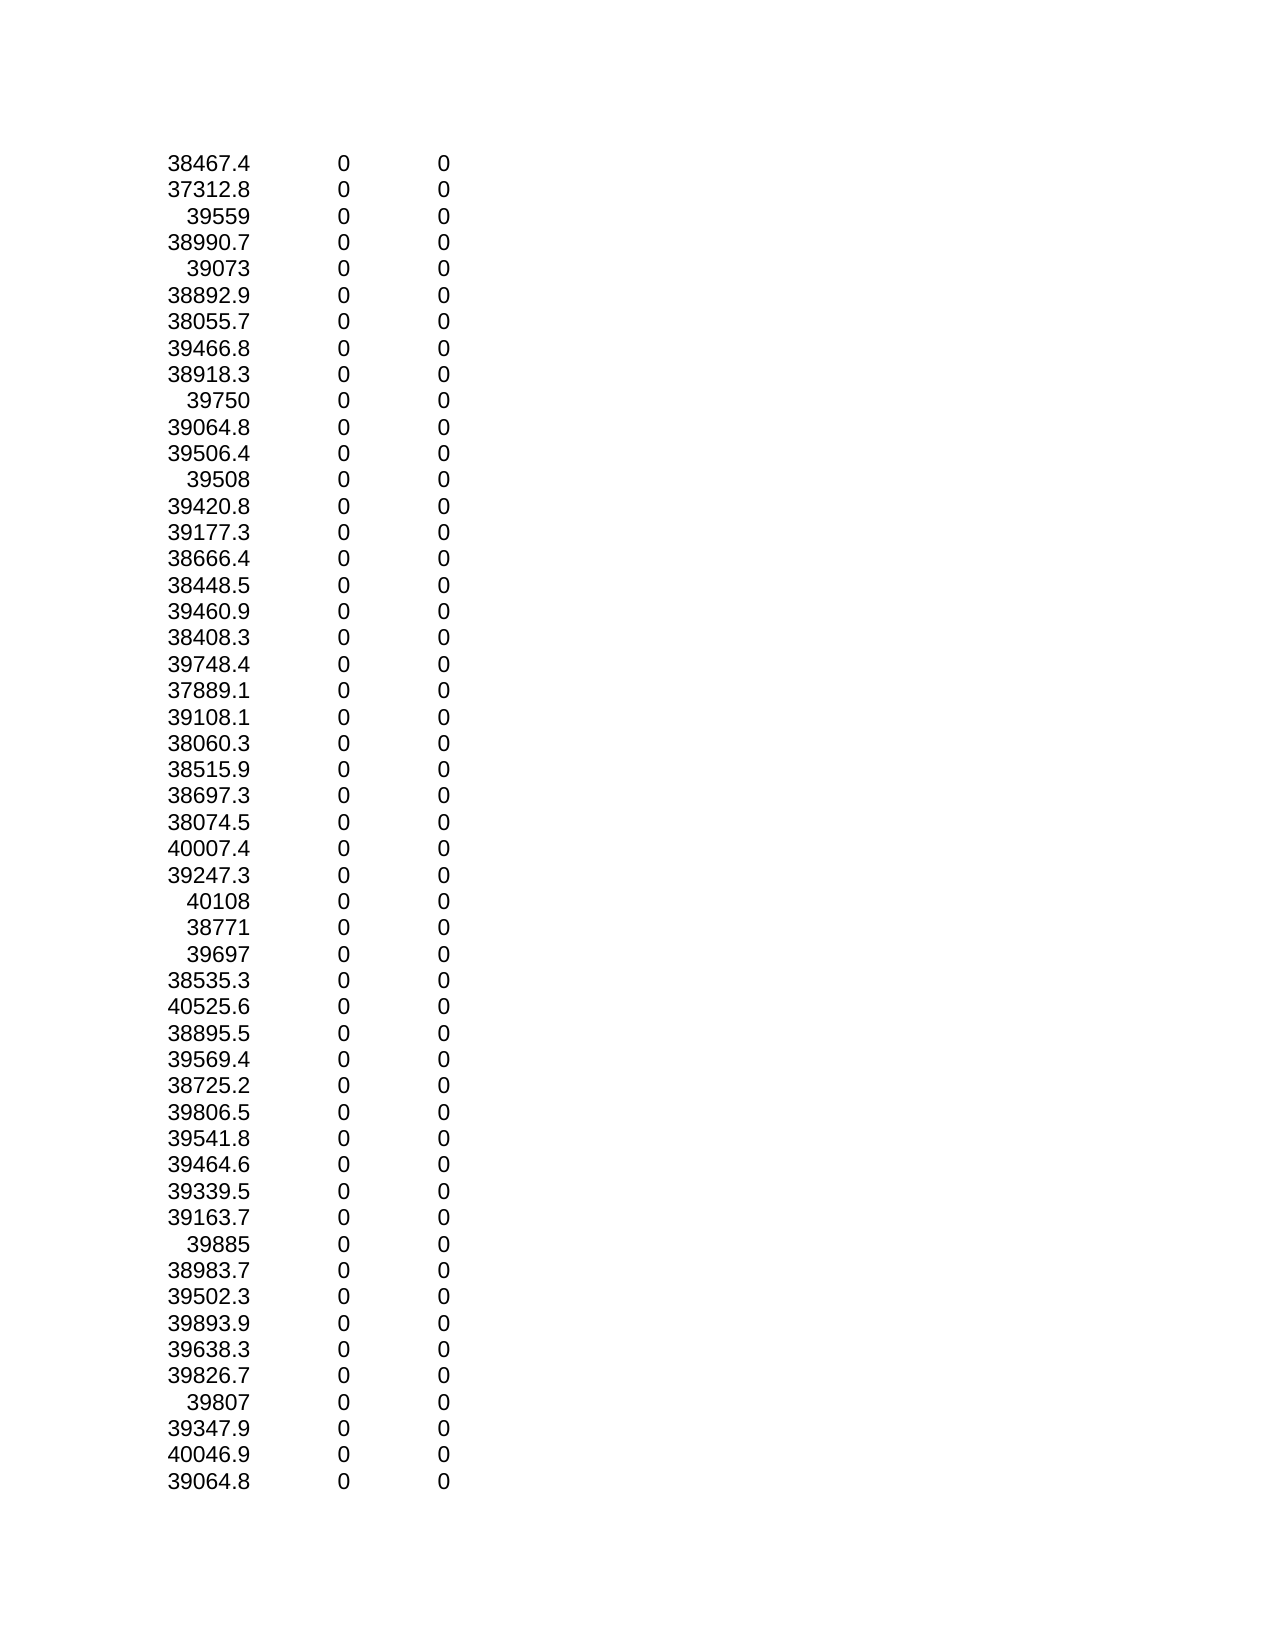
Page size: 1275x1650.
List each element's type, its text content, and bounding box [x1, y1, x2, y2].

table_cell 0 [250, 572, 350, 598]
table_cell 0 [350, 1389, 450, 1415]
table_cell 39464.6 [150, 1151, 250, 1178]
table_cell 39339.5 [150, 1178, 250, 1204]
table_cell 0 [350, 1257, 450, 1283]
table_cell 0 [350, 1046, 450, 1072]
table_cell 38725.2 [150, 1073, 250, 1099]
table_cell 40525.6 [150, 993, 250, 1020]
table_cell 39893.9 [150, 1310, 250, 1336]
table_cell 0 [250, 835, 350, 862]
table_cell 38535.3 [150, 967, 250, 993]
table_cell 0 [250, 993, 350, 1020]
table_cell 0 [350, 545, 450, 572]
table_cell 0 [250, 1073, 350, 1099]
table_cell 0 [350, 730, 450, 756]
table_cell 39638.3 [150, 1336, 250, 1362]
table_cell 0 [350, 414, 450, 440]
table_cell 0 [350, 176, 450, 203]
table_cell 39502.3 [150, 1283, 250, 1309]
table_cell 0 [250, 1125, 350, 1151]
table_cell 38983.7 [150, 1257, 250, 1283]
table_cell 0 [350, 1151, 450, 1178]
table_cell 0 [250, 862, 350, 888]
table_cell 0 [250, 335, 350, 361]
table_cell 39163.7 [150, 1204, 250, 1231]
table_cell 0 [350, 255, 450, 282]
table_cell 0 [250, 624, 350, 651]
table_cell 0 [350, 677, 450, 703]
table_cell 0 [350, 1020, 450, 1046]
table_cell 0 [250, 1231, 350, 1257]
table_cell 0 [350, 1283, 450, 1309]
table_cell 0 [250, 967, 350, 993]
table_cell 38055.7 [150, 308, 250, 334]
table_cell 0 [350, 1125, 450, 1151]
table_cell 0 [350, 1231, 450, 1257]
table_cell 0 [350, 466, 450, 493]
table_cell 0 [350, 914, 450, 941]
table_cell 0 [350, 862, 450, 888]
table_cell 0 [250, 1468, 350, 1494]
table_cell 0 [350, 888, 450, 914]
table_cell 0 [250, 1389, 350, 1415]
table_cell 0 [250, 308, 350, 334]
table_cell 40108 [150, 888, 250, 914]
table_cell 0 [350, 1468, 450, 1494]
table_cell 39108.1 [150, 704, 250, 730]
table_cell 0 [350, 1415, 450, 1441]
table_cell 39806.5 [150, 1099, 250, 1125]
table_cell 0 [250, 1336, 350, 1362]
table_cell 0 [250, 756, 350, 782]
table_cell 0 [250, 677, 350, 703]
table_cell 0 [350, 572, 450, 598]
table_cell 38408.3 [150, 624, 250, 651]
table_cell 39460.9 [150, 598, 250, 624]
table_cell 0 [250, 282, 350, 308]
table_cell 0 [250, 598, 350, 624]
table_cell 0 [250, 704, 350, 730]
table_cell 0 [350, 1441, 450, 1468]
table_cell 0 [350, 783, 450, 809]
table_cell 40046.9 [150, 1441, 250, 1468]
table_cell 0 [250, 255, 350, 282]
table_cell 0 [350, 651, 450, 677]
table_cell 0 [250, 203, 350, 229]
table_cell 0 [350, 282, 450, 308]
table_cell 0 [350, 835, 450, 862]
table_cell 0 [250, 1046, 350, 1072]
table_cell 0 [350, 440, 450, 466]
table_cell 39826.7 [150, 1362, 250, 1389]
table_cell 39506.4 [150, 440, 250, 466]
table_cell 38467.4 [150, 150, 250, 176]
table_cell 0 [350, 308, 450, 334]
table_cell 37889.1 [150, 677, 250, 703]
table_cell 38515.9 [150, 756, 250, 782]
table_cell 0 [350, 809, 450, 835]
table_cell 0 [250, 809, 350, 835]
table_cell 0 [350, 967, 450, 993]
table_cell 0 [250, 150, 350, 176]
table_cell 37312.8 [150, 176, 250, 203]
table_cell 39073 [150, 255, 250, 282]
table_cell 38697.3 [150, 783, 250, 809]
table_cell 0 [350, 387, 450, 413]
table_cell 39420.8 [150, 493, 250, 519]
table_cell 0 [350, 1099, 450, 1125]
table_cell 39064.8 [150, 414, 250, 440]
table_cell 0 [250, 914, 350, 941]
table_cell 39807 [150, 1389, 250, 1415]
table_cell 0 [350, 1362, 450, 1389]
table_cell 0 [250, 1362, 350, 1389]
table_cell 0 [350, 598, 450, 624]
table_cell 39247.3 [150, 862, 250, 888]
table_cell 0 [350, 1310, 450, 1336]
table_cell 0 [250, 651, 350, 677]
table_cell 39177.3 [150, 519, 250, 545]
table_cell 0 [250, 783, 350, 809]
table_cell 0 [350, 335, 450, 361]
table_cell 39508 [150, 466, 250, 493]
table_cell 0 [250, 941, 350, 967]
table_cell 38918.3 [150, 361, 250, 387]
table_cell 40007.4 [150, 835, 250, 862]
table_cell 0 [350, 1178, 450, 1204]
table_cell 0 [350, 1336, 450, 1362]
table_cell 39569.4 [150, 1046, 250, 1072]
table_cell 0 [350, 519, 450, 545]
table_cell 0 [250, 1178, 350, 1204]
table_cell 0 [350, 1204, 450, 1231]
table_cell 0 [250, 1441, 350, 1468]
table_cell 0 [350, 150, 450, 176]
table_cell 0 [250, 1204, 350, 1231]
table_cell 39541.8 [150, 1125, 250, 1151]
table_cell 38060.3 [150, 730, 250, 756]
table_cell 39885 [150, 1231, 250, 1257]
table_cell 0 [350, 493, 450, 519]
table_cell 0 [250, 1415, 350, 1441]
table_cell 0 [250, 229, 350, 255]
table_cell 0 [350, 756, 450, 782]
table_cell 0 [350, 624, 450, 651]
table_cell 0 [250, 730, 350, 756]
table_cell 0 [250, 361, 350, 387]
table_cell 0 [250, 1099, 350, 1125]
table_cell 0 [250, 387, 350, 413]
table_cell 0 [350, 993, 450, 1020]
table_cell 0 [250, 888, 350, 914]
table_cell 0 [250, 545, 350, 572]
table_cell 0 [350, 361, 450, 387]
table_cell 0 [250, 493, 350, 519]
table_cell 39347.9 [150, 1415, 250, 1441]
table_cell 0 [250, 519, 350, 545]
table_cell 0 [250, 1257, 350, 1283]
table_cell 39064.8 [150, 1468, 250, 1494]
table_cell 0 [350, 1073, 450, 1099]
table_cell 39559 [150, 203, 250, 229]
table_cell 38448.5 [150, 572, 250, 598]
table_cell 38074.5 [150, 809, 250, 835]
table_cell 0 [350, 203, 450, 229]
table_cell 0 [250, 440, 350, 466]
table_cell 38666.4 [150, 545, 250, 572]
table_cell 38990.7 [150, 229, 250, 255]
table_cell 39748.4 [150, 651, 250, 677]
table_cell 0 [350, 229, 450, 255]
table_cell 0 [250, 1310, 350, 1336]
table_cell 0 [250, 1020, 350, 1046]
table_cell 0 [250, 466, 350, 493]
table_cell 38895.5 [150, 1020, 250, 1046]
table_cell 0 [350, 704, 450, 730]
table_cell 38771 [150, 914, 250, 941]
table_cell 0 [350, 941, 450, 967]
table_cell 0 [250, 176, 350, 203]
table_cell 39466.8 [150, 335, 250, 361]
table_cell 39750 [150, 387, 250, 413]
table_cell 0 [250, 414, 350, 440]
table_cell 0 [250, 1151, 350, 1178]
table_cell 39697 [150, 941, 250, 967]
table_cell 38892.9 [150, 282, 250, 308]
table_cell 0 [250, 1283, 350, 1309]
